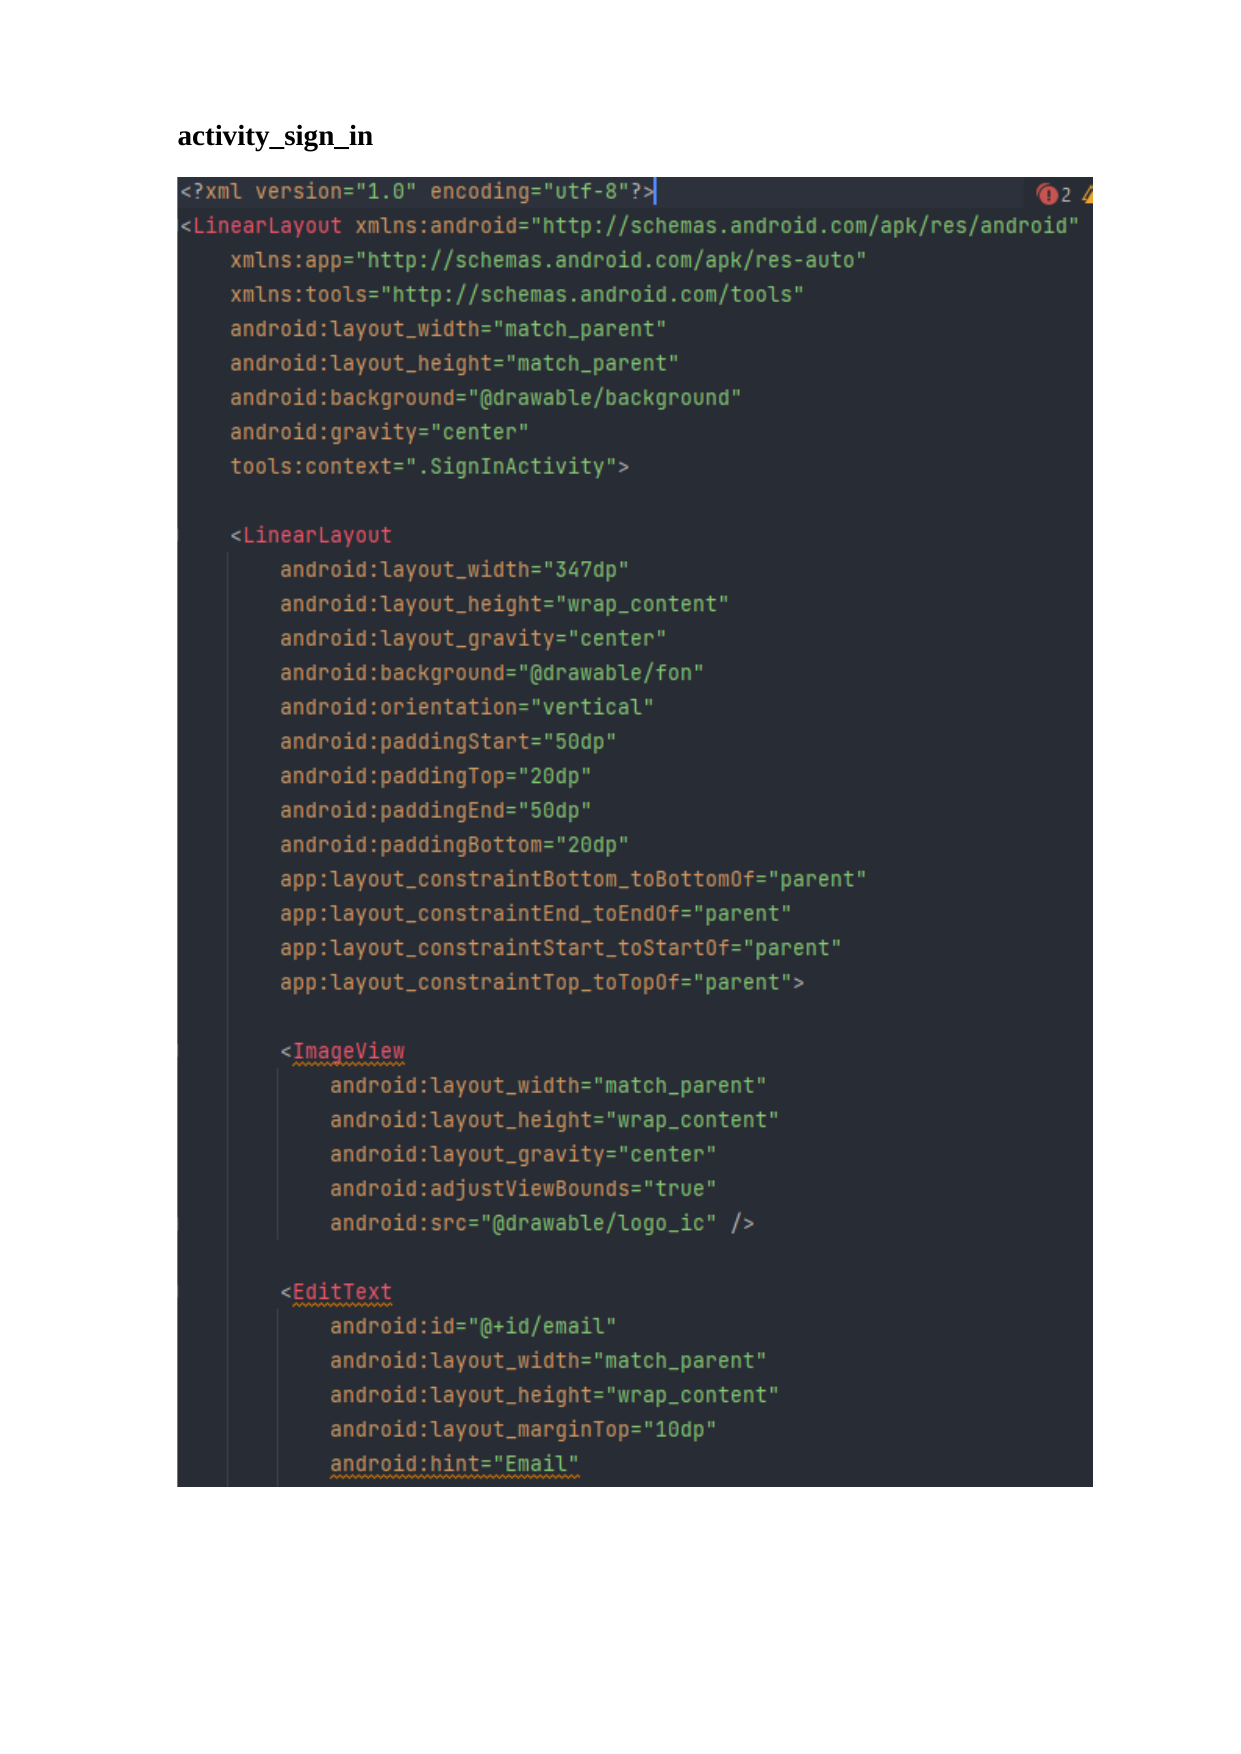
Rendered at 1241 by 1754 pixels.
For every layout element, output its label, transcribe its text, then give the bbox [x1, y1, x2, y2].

picture [177, 177, 1093, 1487]
text activity_sign_in [177, 118, 1152, 152]
